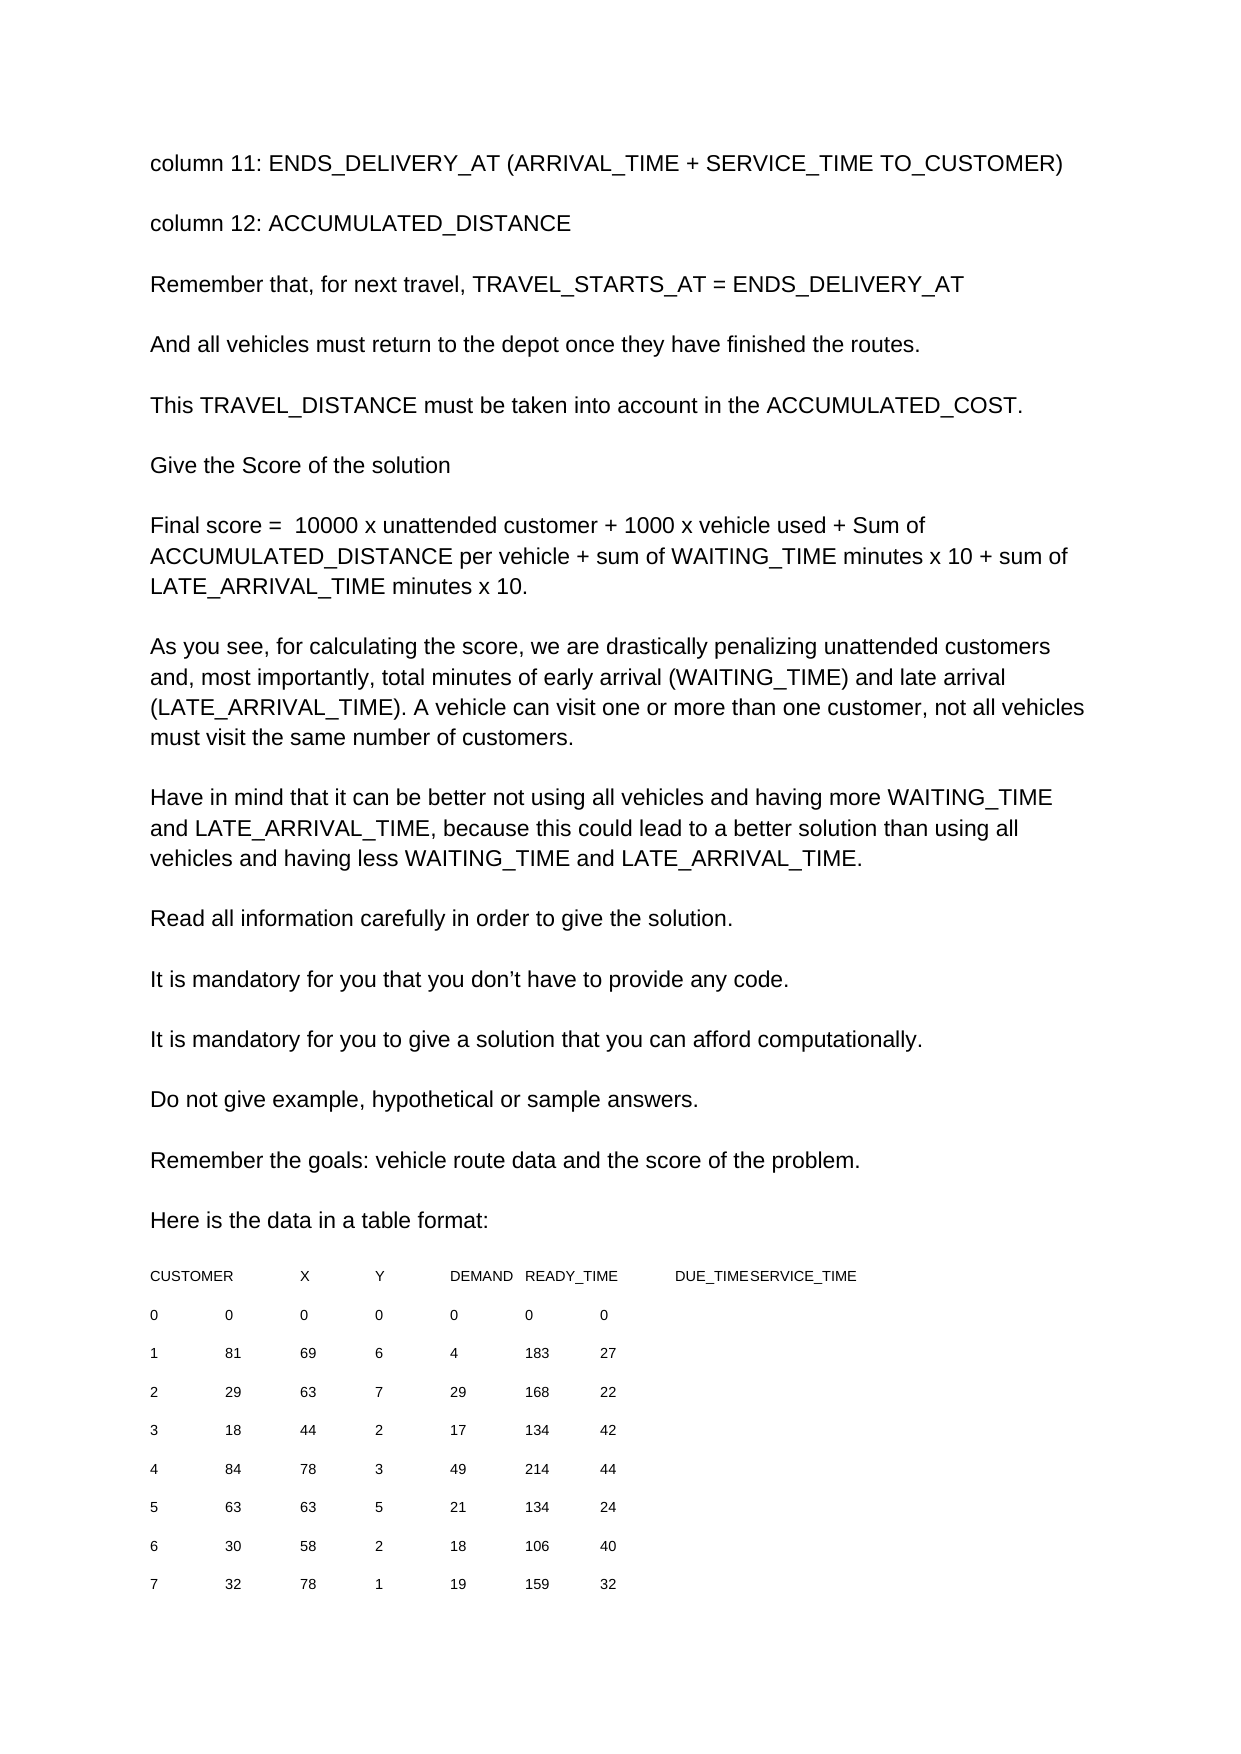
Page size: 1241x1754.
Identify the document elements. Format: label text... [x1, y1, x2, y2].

text 2 29 63 7 29 168 22 [150, 1383, 1090, 1400]
text Give the Score of the solution [150, 452, 1090, 478]
text Do not give example, hypothetical or sample answers. [150, 1086, 1090, 1113]
text Read all information carefully in order to give the solution. [150, 905, 1090, 932]
text Have in mind that it can be better not using all vehicles and having more WAITING_TIME and LATE_ARRIVAL_TIME, because this could lead to a better solution than using all vehicles and having less WAITING_TIME and LATE_ARRIVAL_TIME. [150, 784, 1090, 871]
text It is mandatory for you that you don’t have to provide any code. [150, 966, 1090, 992]
text CUSTOMER X Y DEMAND READY_TIME DUE_TIME SERVICE_TIME [150, 1268, 1090, 1284]
text 0 0 0 0 0 0 0 [150, 1306, 1090, 1323]
text 5 63 63 5 21 134 24 [150, 1499, 1090, 1516]
text 6 30 58 2 18 106 40 [150, 1537, 1090, 1554]
text Final score = 10000 x unattended customer + 1000 x vehicle used + Sum of ACCUMULATED_DISTANCE per vehicle + sum of WAITING_TIME minutes x 10 + sum of LATE_ARRIVAL_TIME minutes x 10. [150, 512, 1090, 599]
text This TRAVEL_DISTANCE must be taken into account in the ACCUMULATED_COST. [150, 392, 1090, 418]
text As you see, for calculating the score, we are drastically penalizing unattended customers and, most importantly, total minutes of early arrival (WAITING_TIME) and late arrival (LATE_ARRIVAL_TIME). A vehicle can visit one or more than one customer, not all vehicles must visit the same number of customers. [150, 633, 1090, 750]
text column 12: ACCUMULATED_DISTANCE [150, 210, 1090, 237]
text 3 18 44 2 17 134 42 [150, 1422, 1090, 1439]
text 1 81 69 6 4 183 27 [150, 1345, 1090, 1362]
text Remember the goals: vehicle route data and the score of the problem. [150, 1147, 1090, 1173]
text Remember that, for next travel, TRAVEL_STARTS_AT = ENDS_DELIVERY_AT [150, 271, 1090, 297]
text And all vehicles must return to the depot once they have finished the routes. [150, 331, 1090, 358]
text Here is the data in a table format: [150, 1207, 1090, 1234]
text It is mandatory for you to give a solution that you can afford computationally. [150, 1026, 1090, 1052]
text 4 84 78 3 49 214 44 [150, 1460, 1090, 1477]
text column 11: ENDS_DELIVERY_AT (ARRIVAL_TIME + SERVICE_TIME TO_CUSTOMER) [150, 150, 1090, 176]
text 7 32 78 1 19 159 32 [150, 1576, 1090, 1593]
